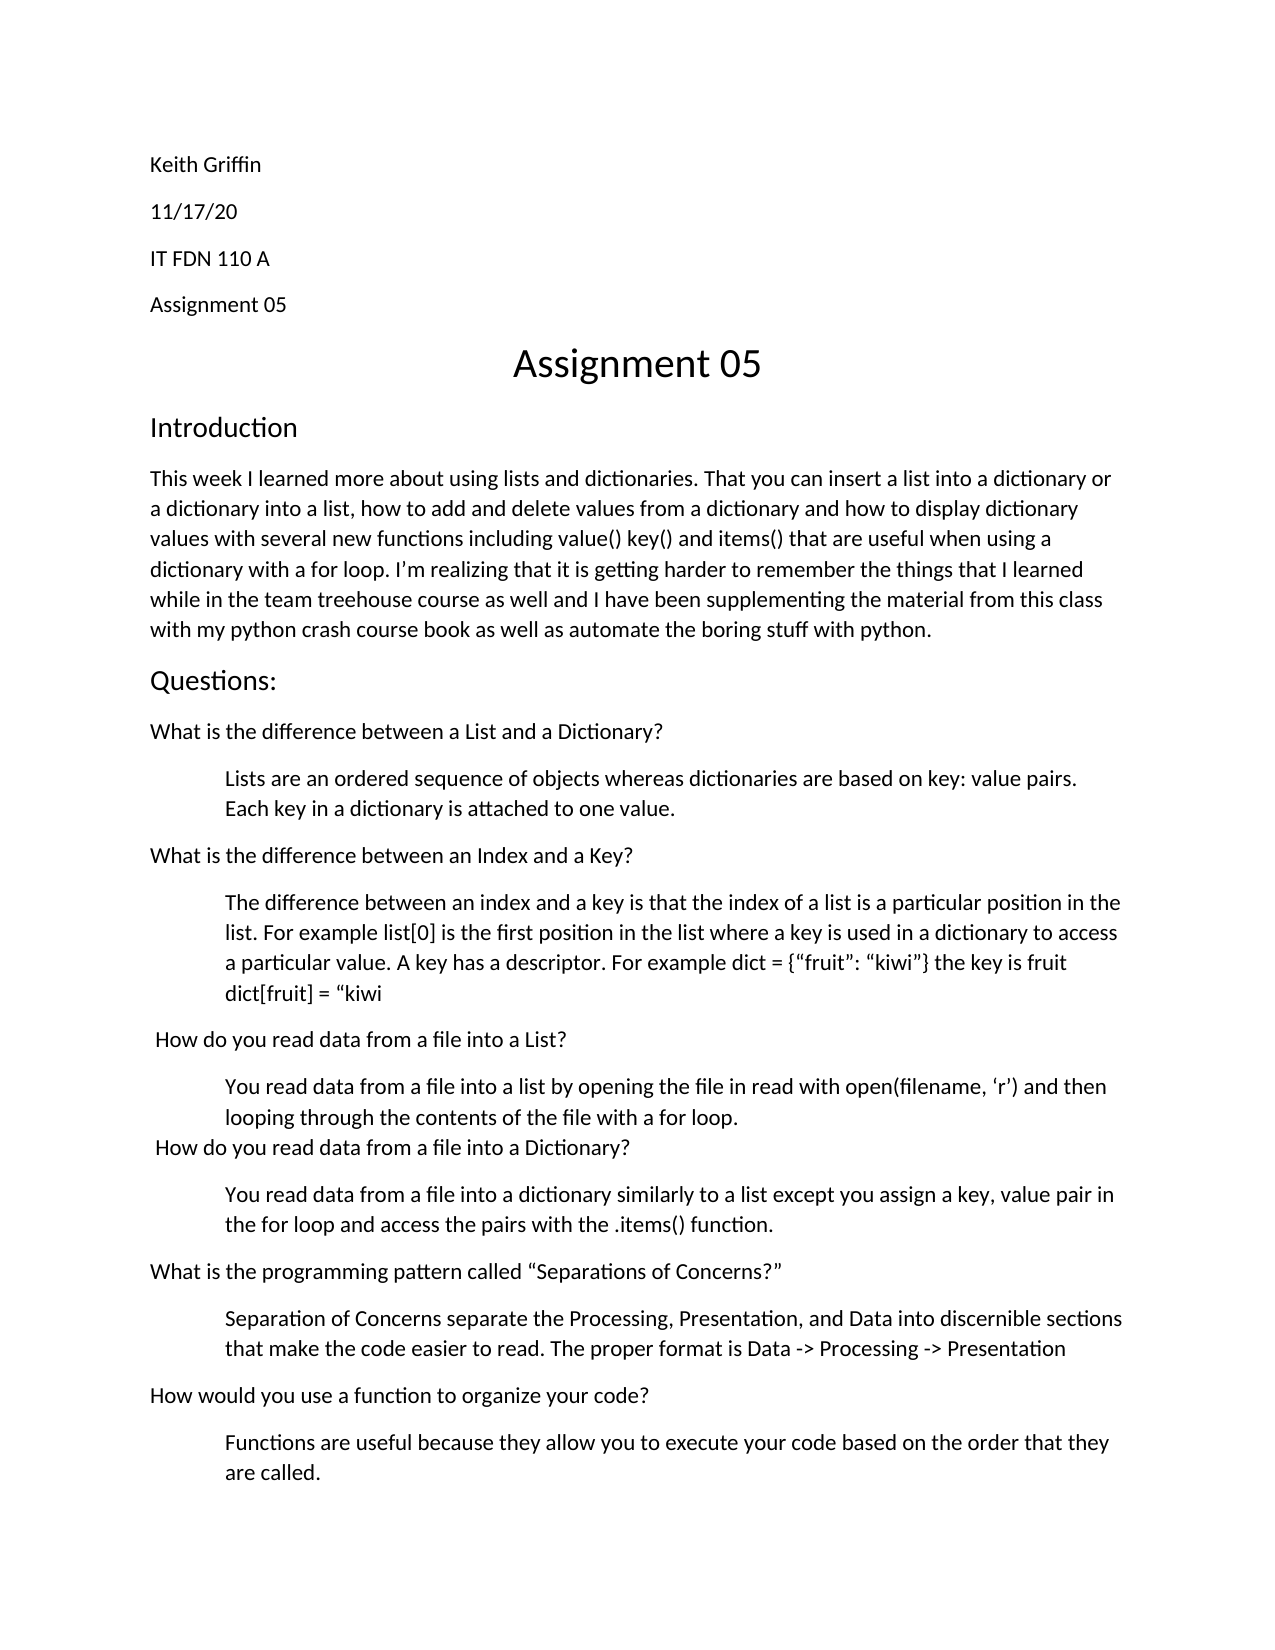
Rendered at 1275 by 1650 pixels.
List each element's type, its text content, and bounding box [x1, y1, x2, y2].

text The difference between an index and a key is that the index of a list is a particular position in the list. For example list[0] is the first position in the list where a key is used in a dictionary to access a particular value. A key has a descriptor. For example dict = {“fruit”: “kiwi”} the key is fruit dict[fruit] = “kiwi [225, 888, 1125, 1007]
text How would you use a function to organize your code? [150, 1381, 1125, 1409]
text What is the difference between an Index and a Key? [150, 841, 1125, 869]
text Lists are an ordered sequence of objects whereas dictionaries are based on key: value pairs. Each key in a dictionary is attached to one value. [225, 764, 1125, 822]
text You read data from a file into a list by opening the file in read with open(filename, ‘r’) and then looping through the contents of the file with a for loop. [225, 1072, 1125, 1131]
text Keith Griffin [150, 150, 1125, 178]
text Separation of Concerns separate the Processing, Presentation, and Data into discernible sections that make the code easier to read. The proper format is Data -> Processing -> Presentation [225, 1304, 1125, 1362]
text You read data from a file into a dictionary similarly to a list except you assign a key, value pair in the for loop and access the pairs with the .items() function. [225, 1180, 1125, 1238]
text How do you read data from a file into a List? [150, 1026, 1125, 1053]
text Functions are useful because they allow you to execute your code based on the order that they are called. [225, 1428, 1125, 1486]
text What is the difference between a List and a Dictionary? [150, 717, 1125, 745]
text Questions: [150, 662, 1125, 698]
text IT FDN 110 A [150, 244, 1125, 272]
text This week I learned more about using lists and dictionaries. That you can insert a list into a dictionary or a dictionary into a list, how to add and delete values from a dictionary and how to display dictionary values with several new functions including value() key() and items() that are useful when using a dictionary with a for loop. I’m realizing that it is getting harder to remember the things that I learned while in the team treehouse course as well and I have been supplementing the material from this class with my python crash course book as well as automate the boring stuff with python. [150, 464, 1125, 643]
text Assignment 05 [150, 291, 1125, 319]
text What is the programming pattern called “Separations of Concerns?” [150, 1257, 1125, 1285]
text 11/17/20 [150, 197, 1125, 225]
text Introduction [150, 409, 1125, 445]
text How do you read data from a file into a Dictionary? [150, 1133, 1125, 1161]
text Assignment 05 [150, 337, 1125, 388]
